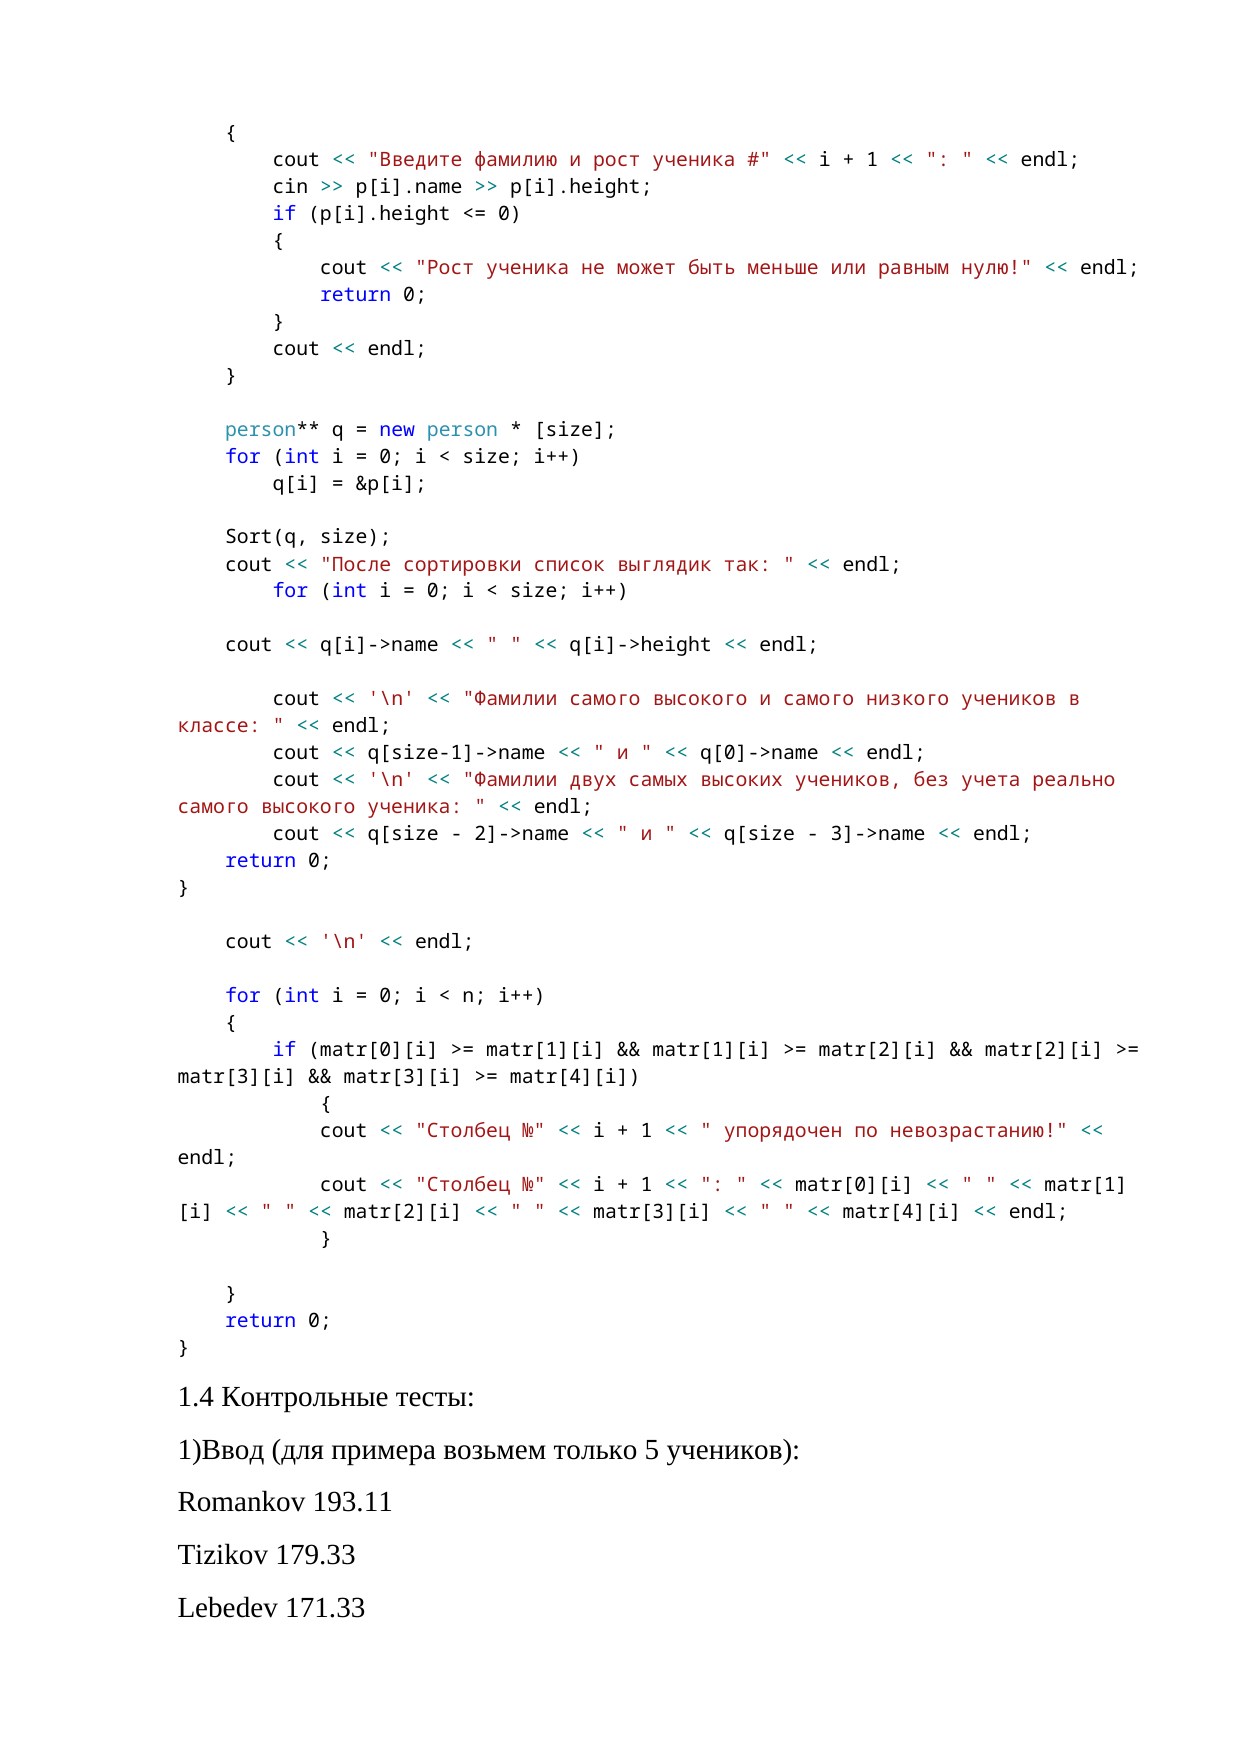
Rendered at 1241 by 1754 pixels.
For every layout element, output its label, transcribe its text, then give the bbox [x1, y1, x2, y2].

text cout << '\n' << endl; [177, 927, 1152, 954]
text if (p[i].height <= 0) [177, 199, 1152, 226]
text { [177, 1008, 1152, 1035]
text } [177, 1224, 1152, 1251]
text cout << "Рост ученика не может быть меньше или равным нулю!" << endl; [177, 253, 1152, 280]
text Lebedev 171.33 [177, 1590, 1152, 1624]
text person** q = new person * [size]; [177, 415, 1152, 442]
text { [177, 226, 1152, 253]
text cout << '\n' << "Фамилии самого высокого и самого низкого учеников в классе: " << endl; [177, 685, 1152, 739]
text cout << q[size - 2]->name << " и " << q[size - 3]->name << endl; [177, 819, 1152, 847]
text return 0; [177, 1306, 1152, 1333]
text cout << "Столбец №" << i + 1 << " упорядочен по невозрастанию!" << endl; [177, 1116, 1152, 1170]
text return 0; [177, 280, 1152, 307]
text for (int i = 0; i < n; i++) [177, 981, 1152, 1008]
text 1.4 Контрольные тесты: [177, 1379, 1152, 1412]
text for (int i = 0; i < size; i++) [177, 442, 1152, 469]
text cout << "После сортировки список выглядик так: " << endl; [177, 550, 1152, 577]
text } [177, 1333, 1152, 1360]
text } [177, 307, 1152, 334]
text cout << q[size-1]->name << " и " << q[0]->name << endl; [177, 739, 1152, 766]
text cout << "Столбец №" << i + 1 << ": " << matr[0][i] << " " << matr[1][i] << " " << matr[2][i] << " " << matr[3][i] << " " << matr[4][i] << endl; [177, 1170, 1152, 1224]
text { [177, 1089, 1152, 1116]
text Sort(q, size); [177, 523, 1152, 550]
text cin >> p[i].name >> p[i].height; [177, 172, 1152, 199]
text 1)Ввод (для примера возьмем только 5 учеников): [177, 1432, 1152, 1465]
text cout << "Введите фамилию и рост ученика #" << i + 1 << ": " << endl; [177, 145, 1152, 172]
text { [177, 118, 1152, 145]
text cout << endl; [177, 334, 1152, 361]
text } [177, 1279, 1152, 1306]
text for (int i = 0; i < size; i++) [177, 577, 1152, 604]
text } [177, 361, 1152, 388]
text Tizikov 179.33 [177, 1537, 1152, 1571]
text q[i] = &p[i]; [177, 469, 1152, 496]
text if (matr[0][i] >= matr[1][i] && matr[1][i] >= matr[2][i] && matr[2][i] >= matr[3][i] && matr[3][i] >= matr[4][i]) [177, 1035, 1152, 1089]
text Romankov 193.11 [177, 1484, 1152, 1518]
text } [177, 873, 1152, 901]
text cout << '\n' << "Фамилии двух самых высоких учеников, без учета реально самого высокого ученика: " << endl; [177, 766, 1152, 819]
text return 0; [177, 847, 1152, 873]
text cout << q[i]->name << " " << q[i]->height << endl; [177, 631, 1152, 658]
